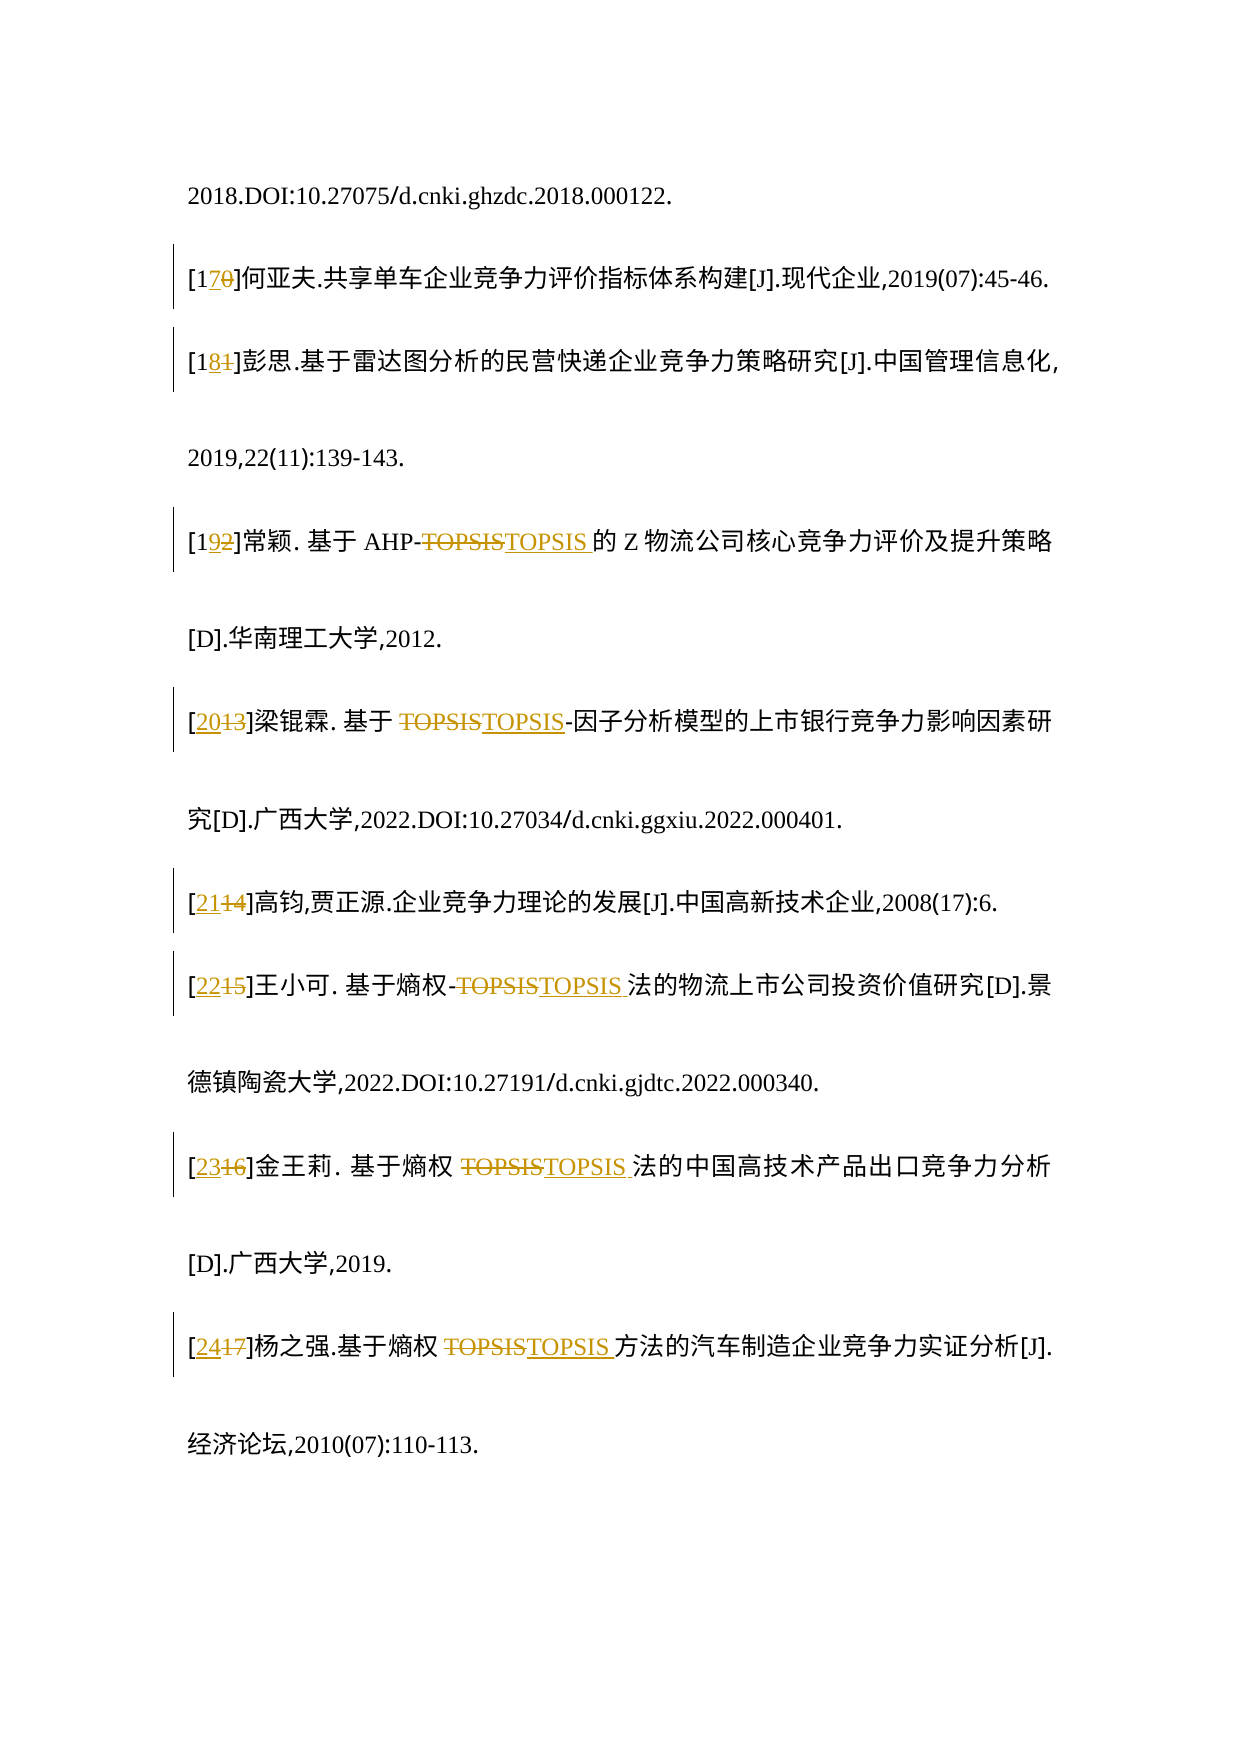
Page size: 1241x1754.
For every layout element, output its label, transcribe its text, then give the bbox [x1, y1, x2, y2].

text []梁锟霖. 基于-因子分析模型的上市银行竞争力影响因素研究[D].广西大学,2022.DOI:10.27034/d.cnki.ggxiu.2022.000401. [187, 687, 1053, 850]
text []金王莉. 基于熵权法的中国高技术产品出口竞争力分析[D].广西大学,2019. [187, 1132, 1053, 1294]
text [1]彭思.基于雷达图分析的民营快递企业竞争力策略研究[J].中国管理信息化,2019,22(11):139-143. [187, 327, 1053, 489]
text []王小可. 基于熵权-法的物流上市公司投资价值研究[D].景德镇陶瓷大学,2022.DOI:10.27191/d.cnki.gjdtc.2022.000340. [187, 951, 1053, 1113]
text [1]何亚夫.共享单车企业竞争力评价指标体系构建[J].现代企业,2019(07):45-46. [187, 244, 1053, 309]
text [187, 162, 1053, 227]
text []杨之强.基于熵权方法的汽车制造企业竞争力实证分析[J].经济论坛,2010(07):110-113. [187, 1312, 1053, 1475]
text []高钧,贾正源.企业竞争力理论的发展[J].中国高新技术企业,2008(17):6. [187, 868, 1053, 933]
text [1]常颖. 基于AHP-的Z物流公司核心竞争力评价及提升策略[D].华南理工大学,2012. [187, 507, 1053, 669]
